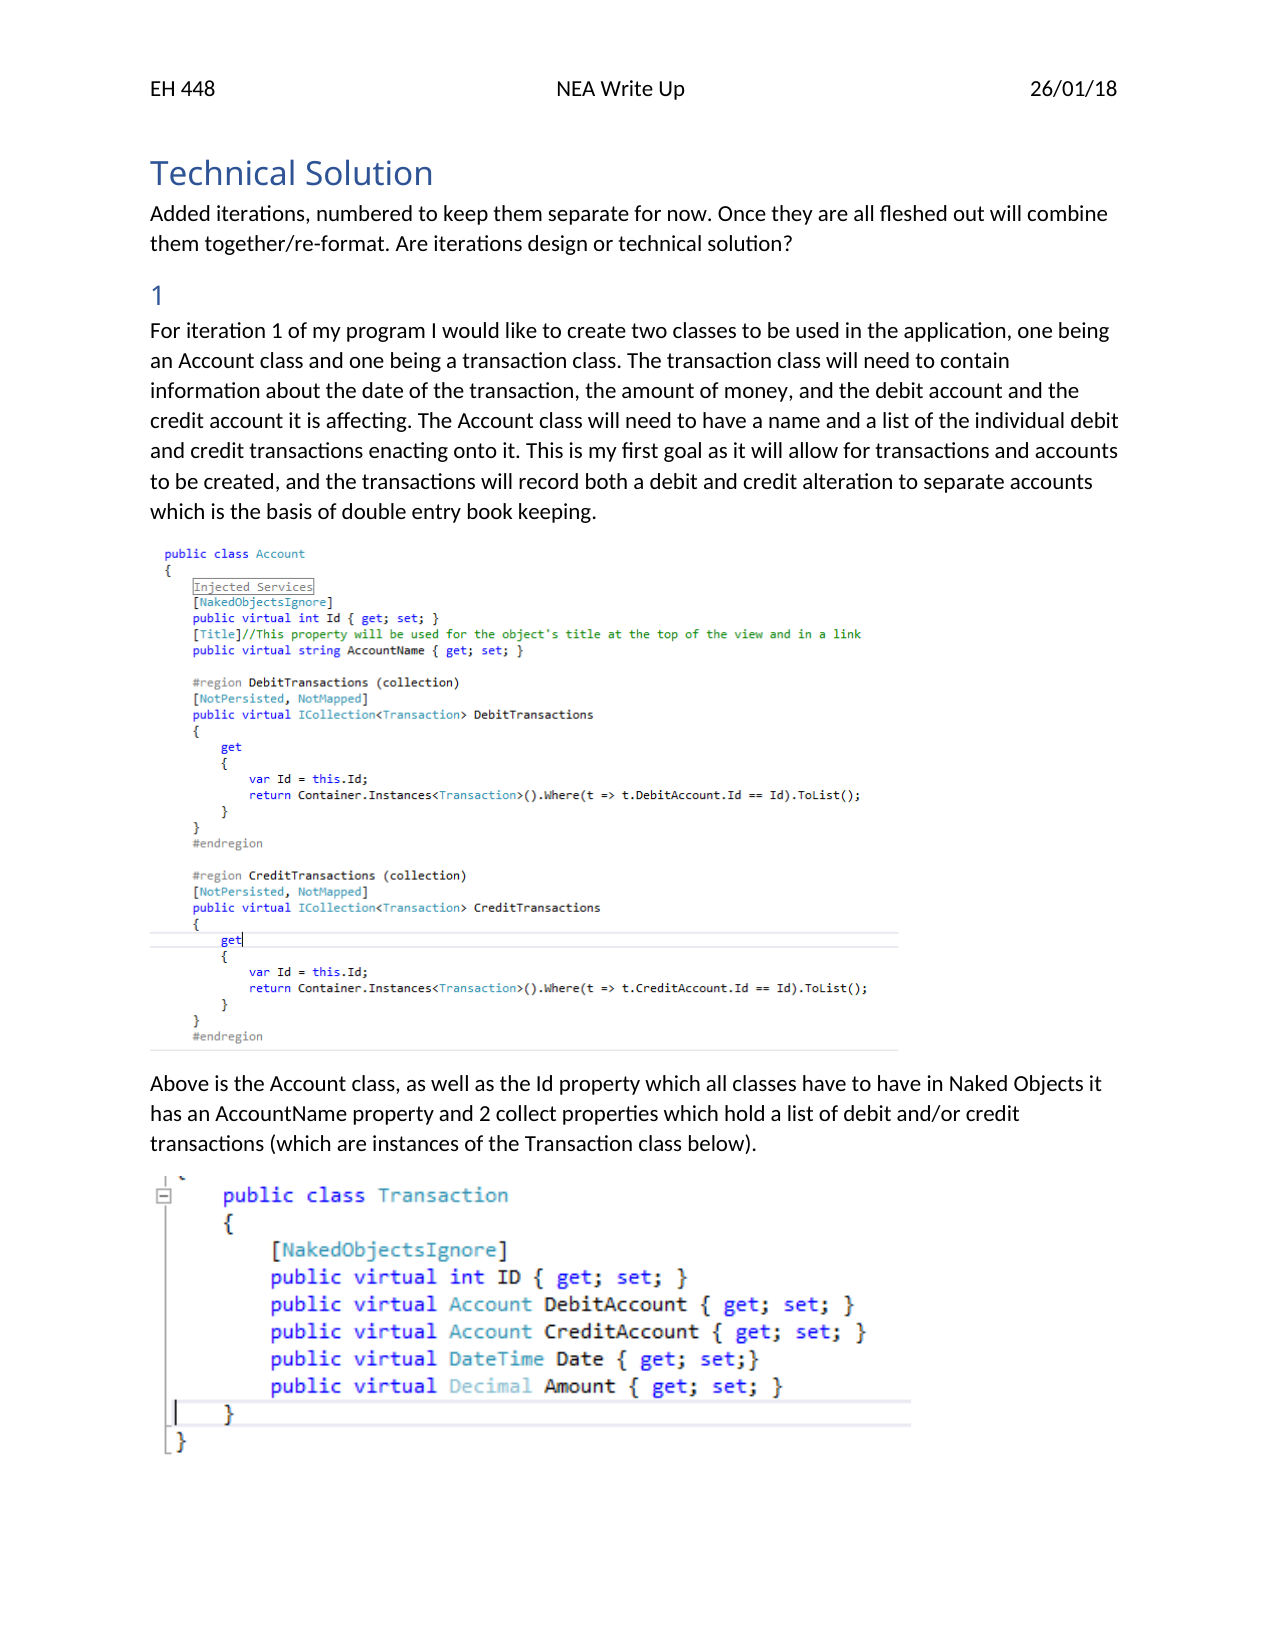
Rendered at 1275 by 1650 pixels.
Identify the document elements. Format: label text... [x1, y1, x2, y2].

text Above is the Account class, as well as the Id property which all classes have to have in Naked Objects it has an AccountName property and 2 collect properties which hold a list of debit and/or credit transactions (which are instances of the Transaction class below). [150, 1069, 1125, 1157]
picture [150, 543, 899, 1051]
text For iteration 1 of my program I would like to create two classes to be used in the application, one being an Account class and one being a transaction class. The transaction class will need to contain information about the date of the transaction, the amount of money, and the debit account and the credit account it is affecting. The Account class will need to have a name and a list of the individual debit and credit transactions enacting onto it. This is my first goal as it will allow for transactions and accounts to be created, and the transactions will record both a debit and credit alteration to separate accounts which is the basis of double entry book keeping. [150, 316, 1125, 525]
text Added iterations, numbered to keep them separate for now. Once they are all fleshed out will combine them together/re-format. Are iterations design or technical solution? [150, 199, 1125, 257]
subtitle Technical Solution [150, 150, 1125, 195]
subtitle 1 [150, 276, 1125, 313]
picture [150, 1176, 912, 1475]
